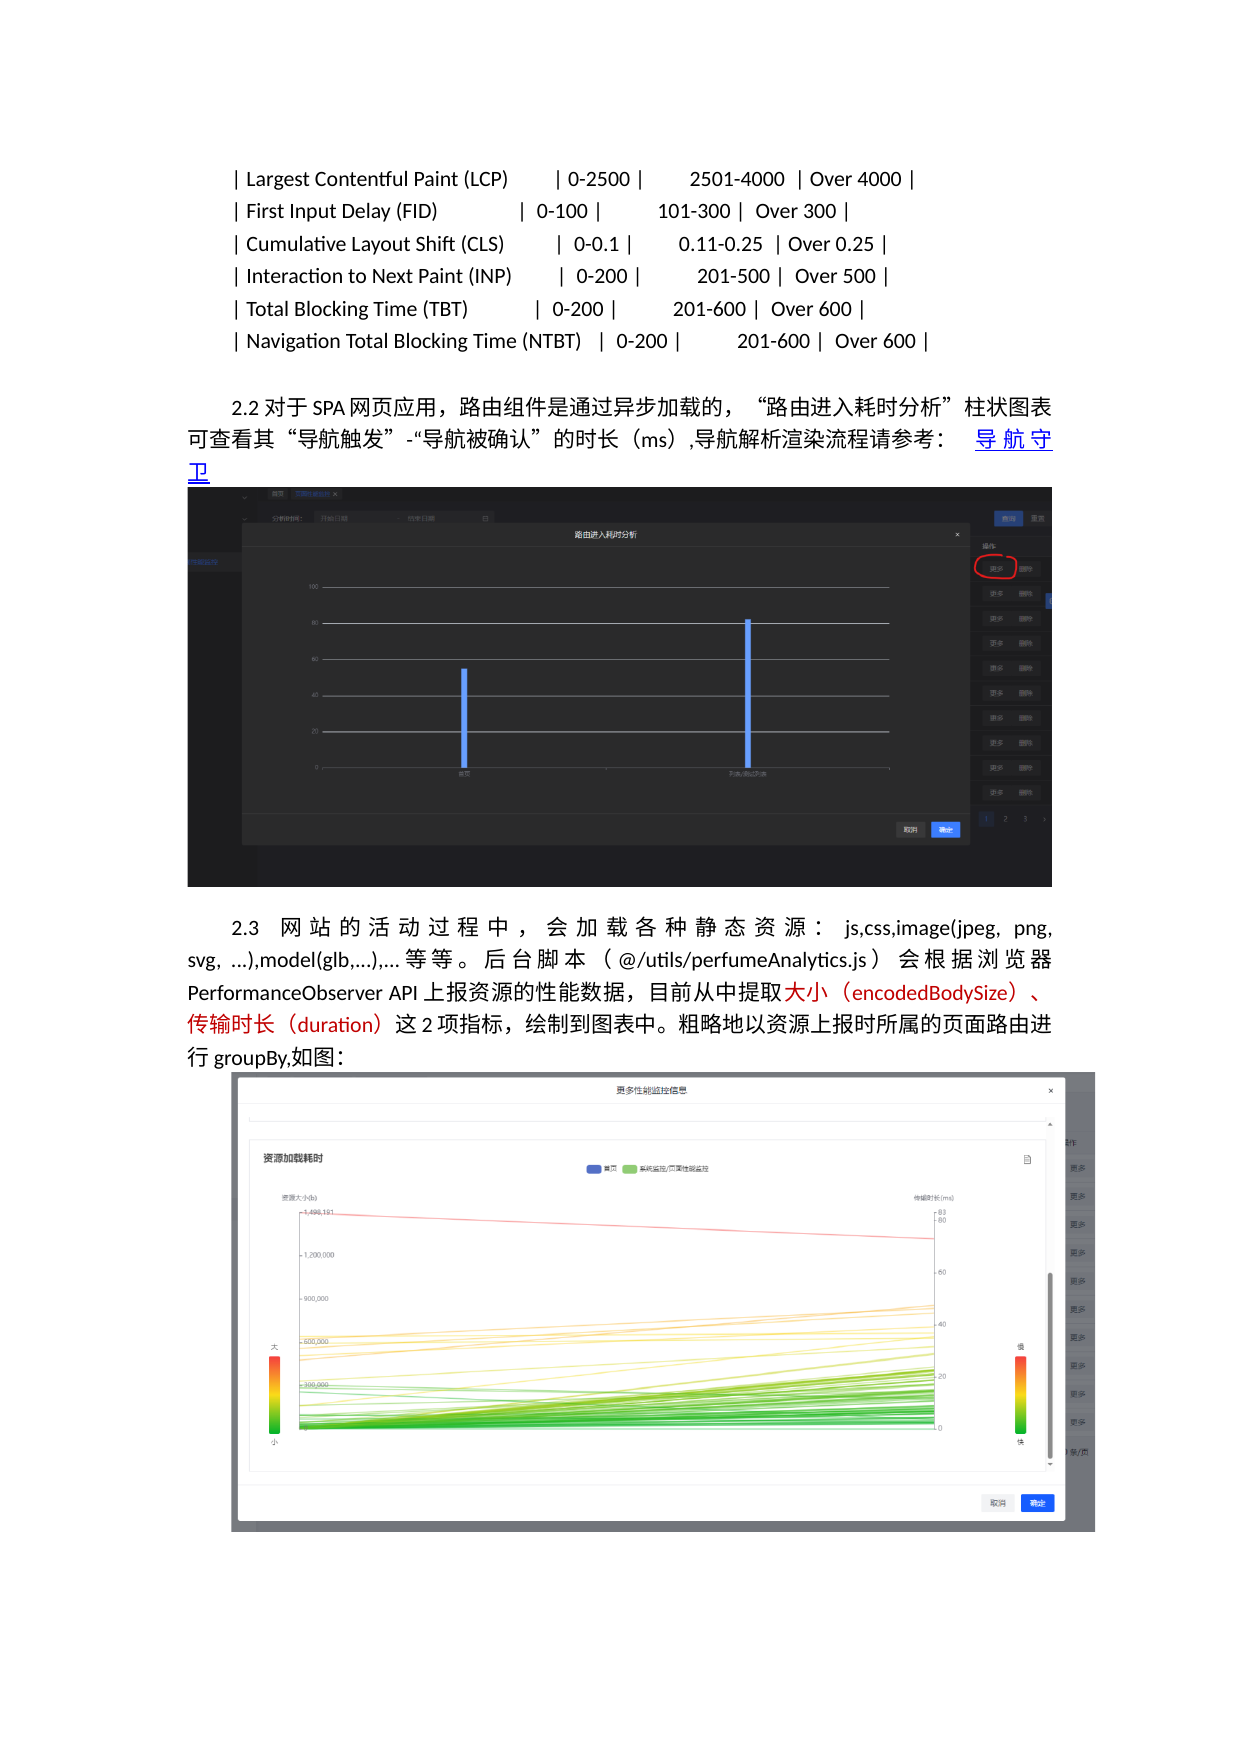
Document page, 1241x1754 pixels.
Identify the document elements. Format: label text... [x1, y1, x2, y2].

picture [231, 1072, 1096, 1532]
text | Largest Contentful Paint (LCP) | 0-2500 | 2501-4000 | Over 4000 | [187, 162, 1053, 194]
text | First Input Delay (FID) | 0-100 | 101-300 | Over 300 | [187, 194, 1053, 227]
text | Interaction to Next Paint (INP) | 0-200 | 201-500 | Over 500 | [187, 259, 1053, 292]
text 2.3 网站的活动过程中，会加载各种静态资源：js,css,image(jpeg, png, svg, ...),model(glb,...),...等等。后台脚本（@/utils/perfumeAnalytics.js）会根据浏览器PerformanceObserver API上报资源的性能数据，目前从中提取大小（encodedBodySize）、传输时长（duration）这2项指标，绘制到图表中。粗略地以资源上报时所属的页面路由进行groupBy,如图： [187, 909, 1053, 1072]
text | Cumulative Layout Shift (CLS) | 0-0.1 | 0.11-0.25 | Over 0.25 | [187, 227, 1053, 259]
picture [187, 487, 1052, 887]
text | Total Blocking Time (TBT) | 0-200 | 201-600 | Over 600 | [187, 292, 1053, 324]
text 2.2 对于SPA网页应用，路由组件是通过异步加载的，“路由进入耗时分析”柱状图表可查看其“导航触发”-“导航被确认”的时长（ms）,导航解析渲染流程请参考： 导航守卫 [187, 389, 1053, 487]
text | Navigation Total Blocking Time (NTBT) | 0-200 | 201-600 | Over 600 | [187, 324, 1053, 357]
